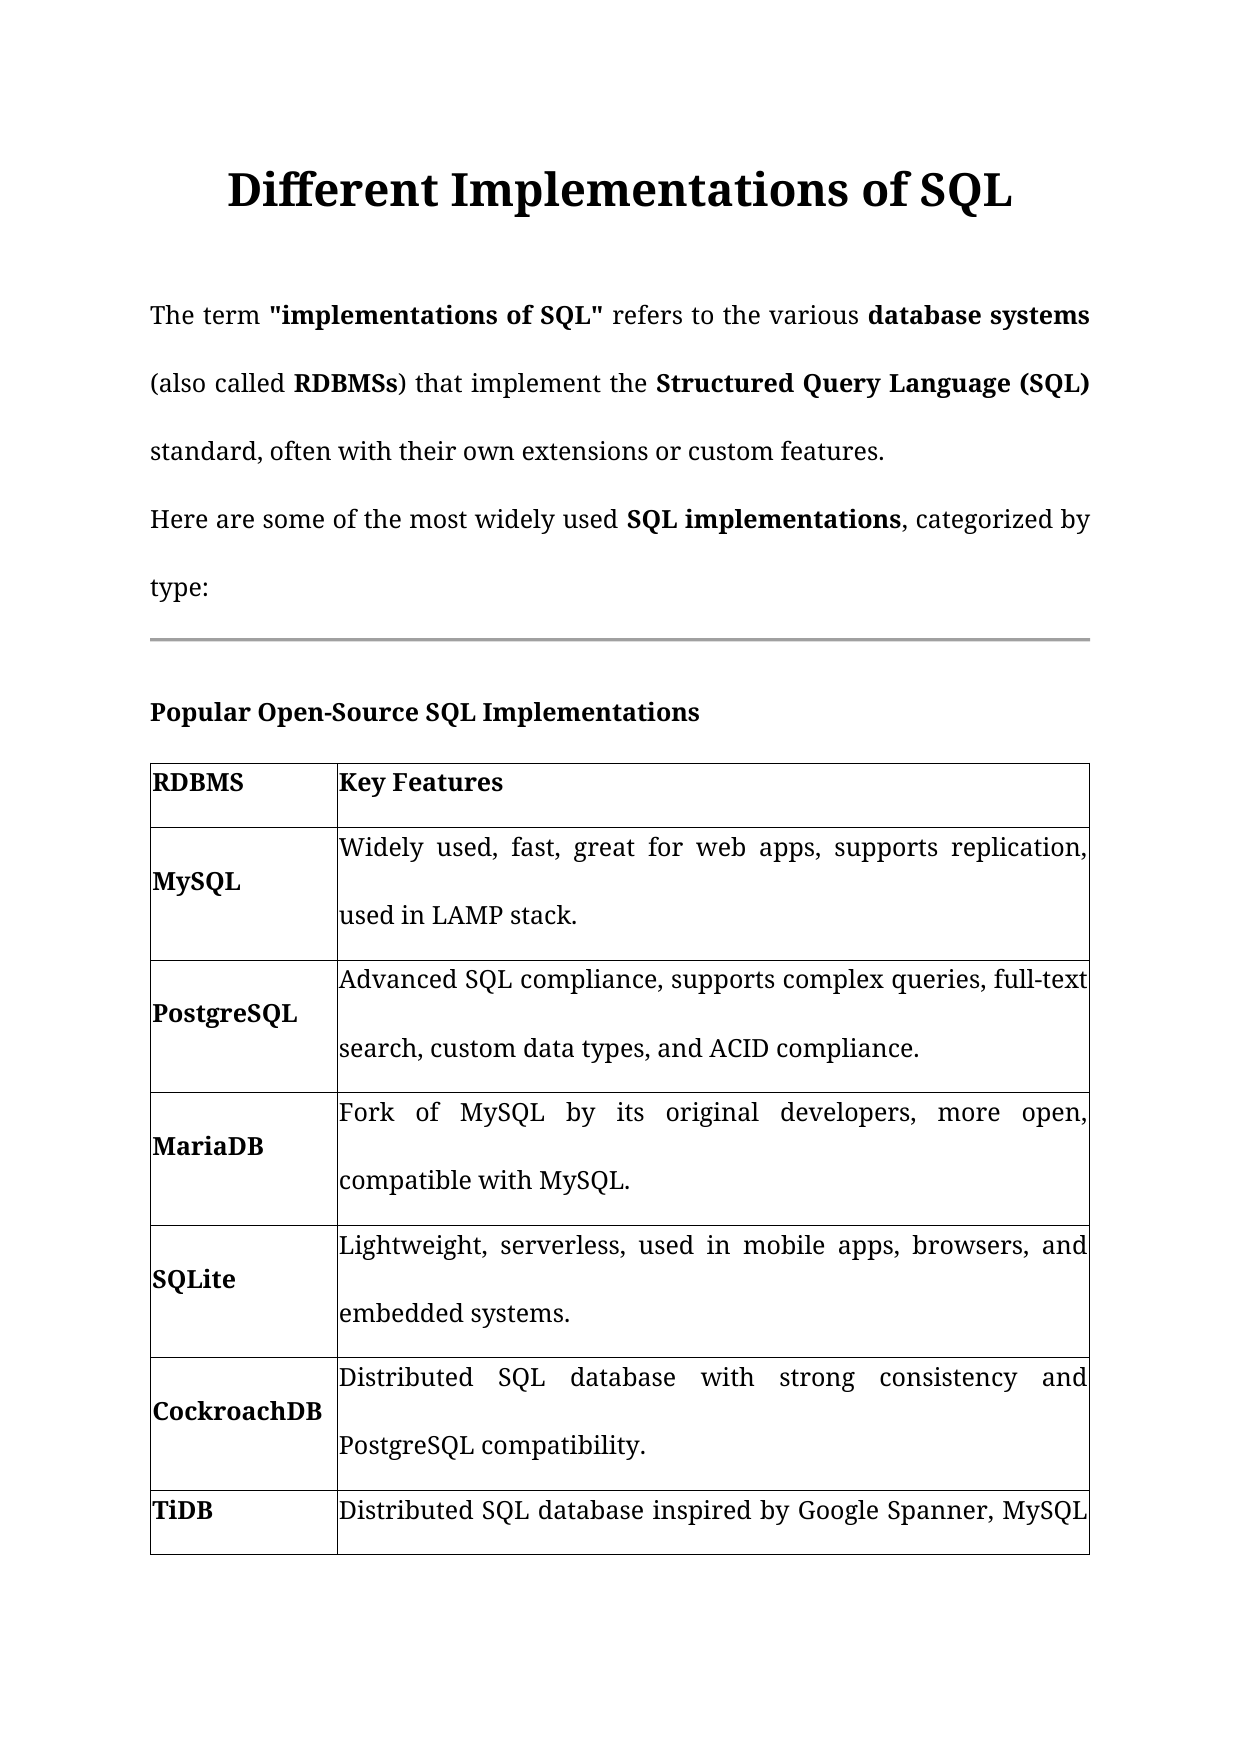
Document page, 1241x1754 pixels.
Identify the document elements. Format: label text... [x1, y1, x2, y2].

table_header RDBMS [151, 764, 337, 827]
table_header Key Features [338, 764, 1089, 827]
table_cell MySQL [151, 828, 337, 959]
text Different Implementations of SQL [150, 158, 1090, 220]
table_cell Distributed SQL database with strong consistency and PostgreSQL compatibility. [338, 1358, 1089, 1490]
text Here are some of the most widely used SQL implementations, categorized by type: [150, 502, 1090, 604]
table_cell Advanced SQL compliance, supports complex queries, full-text search, custom data types, and ACID compliance. [338, 961, 1089, 1092]
table_cell Fork of MySQL by its original developers, more open, compatible with MySQL. [338, 1093, 1089, 1225]
text The term "implementations of SQL" refers to the various database systems (also called RDBMSs) that implement the Structured Query Language (SQL) standard, often with their own extensions or custom features. [150, 298, 1090, 468]
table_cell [338, 1491, 1089, 1554]
table_cell SQLite [151, 1226, 337, 1357]
table_cell MariaDB [151, 1093, 337, 1225]
text Popular Open-Source SQL Implementations [150, 694, 1090, 728]
table_cell Widely used, fast, great for web apps, supports replication, used in LAMP stack. [338, 828, 1089, 959]
table_cell Lightweight, serverless, used in mobile apps, browsers, and embedded systems. [338, 1226, 1089, 1357]
table_cell PostgreSQL [151, 961, 337, 1092]
table_cell CockroachDB [151, 1358, 337, 1490]
table_cell TiDB [151, 1491, 337, 1554]
